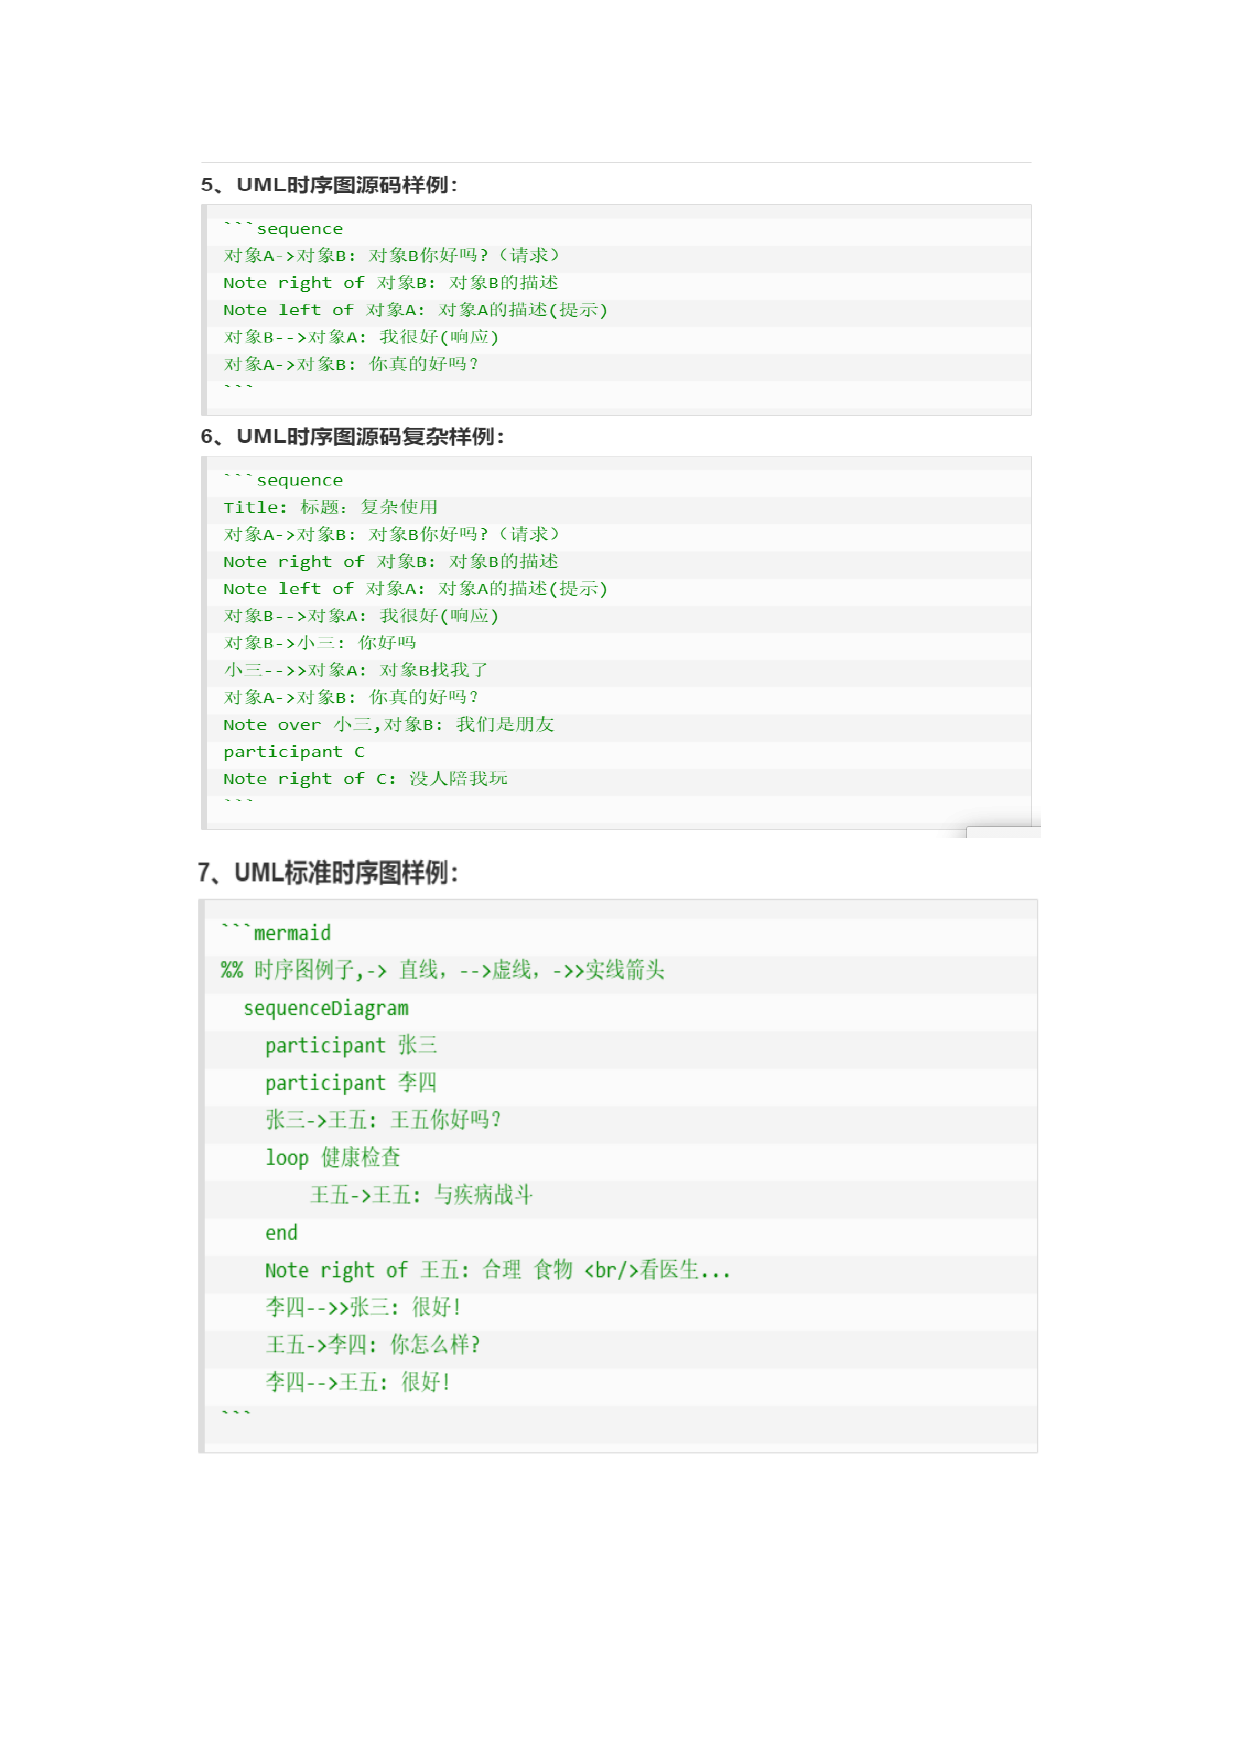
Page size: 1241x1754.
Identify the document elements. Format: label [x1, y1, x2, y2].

picture [187, 162, 1041, 838]
picture [187, 844, 1046, 1466]
